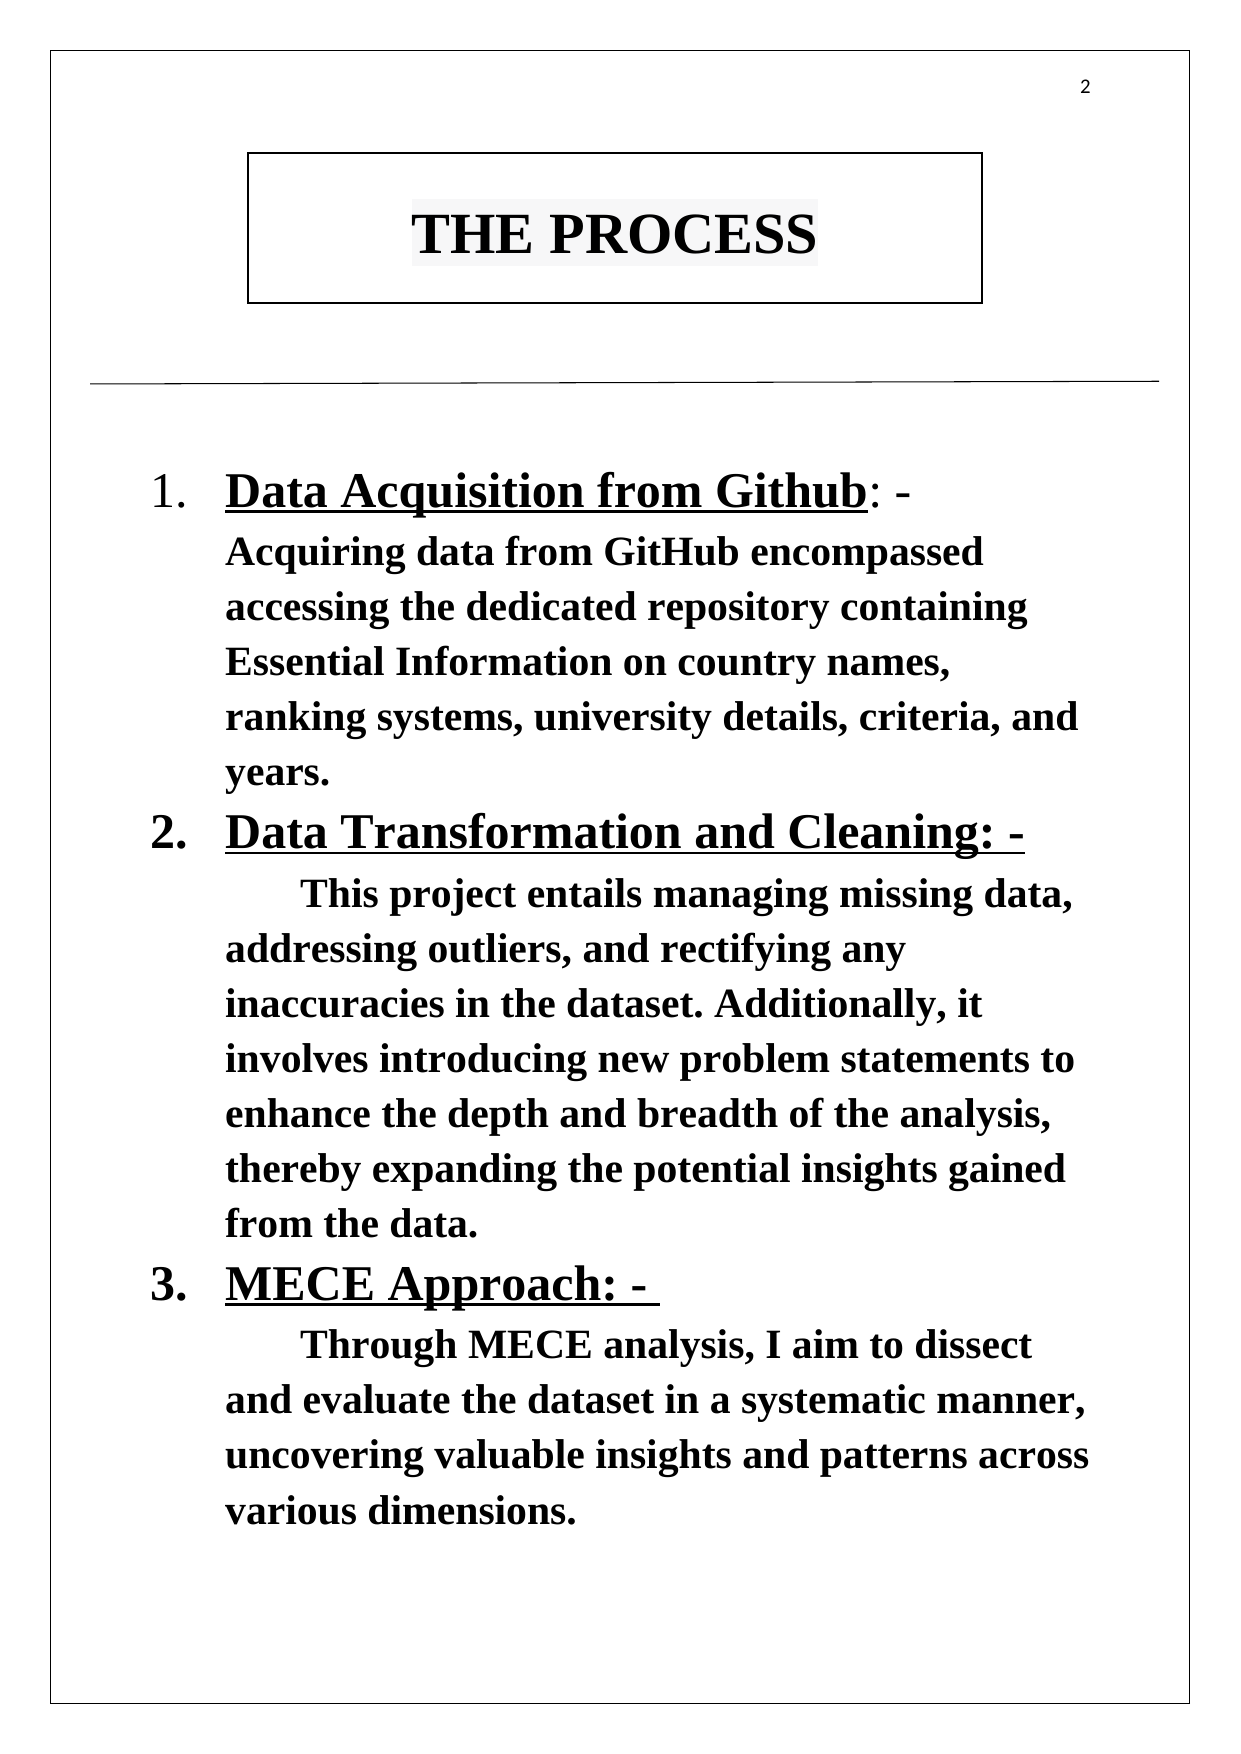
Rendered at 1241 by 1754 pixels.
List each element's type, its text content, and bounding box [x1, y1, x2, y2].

list Data Transformation and Cleaning: - [150, 802, 1090, 859]
list Through MECE analysis, I aim to dissect and evaluate the dataset in a systematic manner, uncovering valuable insights and patterns across various dimensions. [225, 1320, 1090, 1533]
list This project entails managing missing data, addressing outliers, and rectifying any inaccuracies in the dataset. Additionally, it involves introducing new problem statements to enhance the depth and breadth of the analysis, thereby expanding the potential insights gained from the data. [225, 868, 1090, 1247]
list MECE Approach: - [150, 1254, 1090, 1311]
list Data Acquisition from Github: - [150, 460, 1090, 518]
list Acquiring data from GitHub encompassed accessing the dedicated repository containing Essential Information on country names, ranking systems, university details, criteria, and years. [225, 526, 1090, 795]
